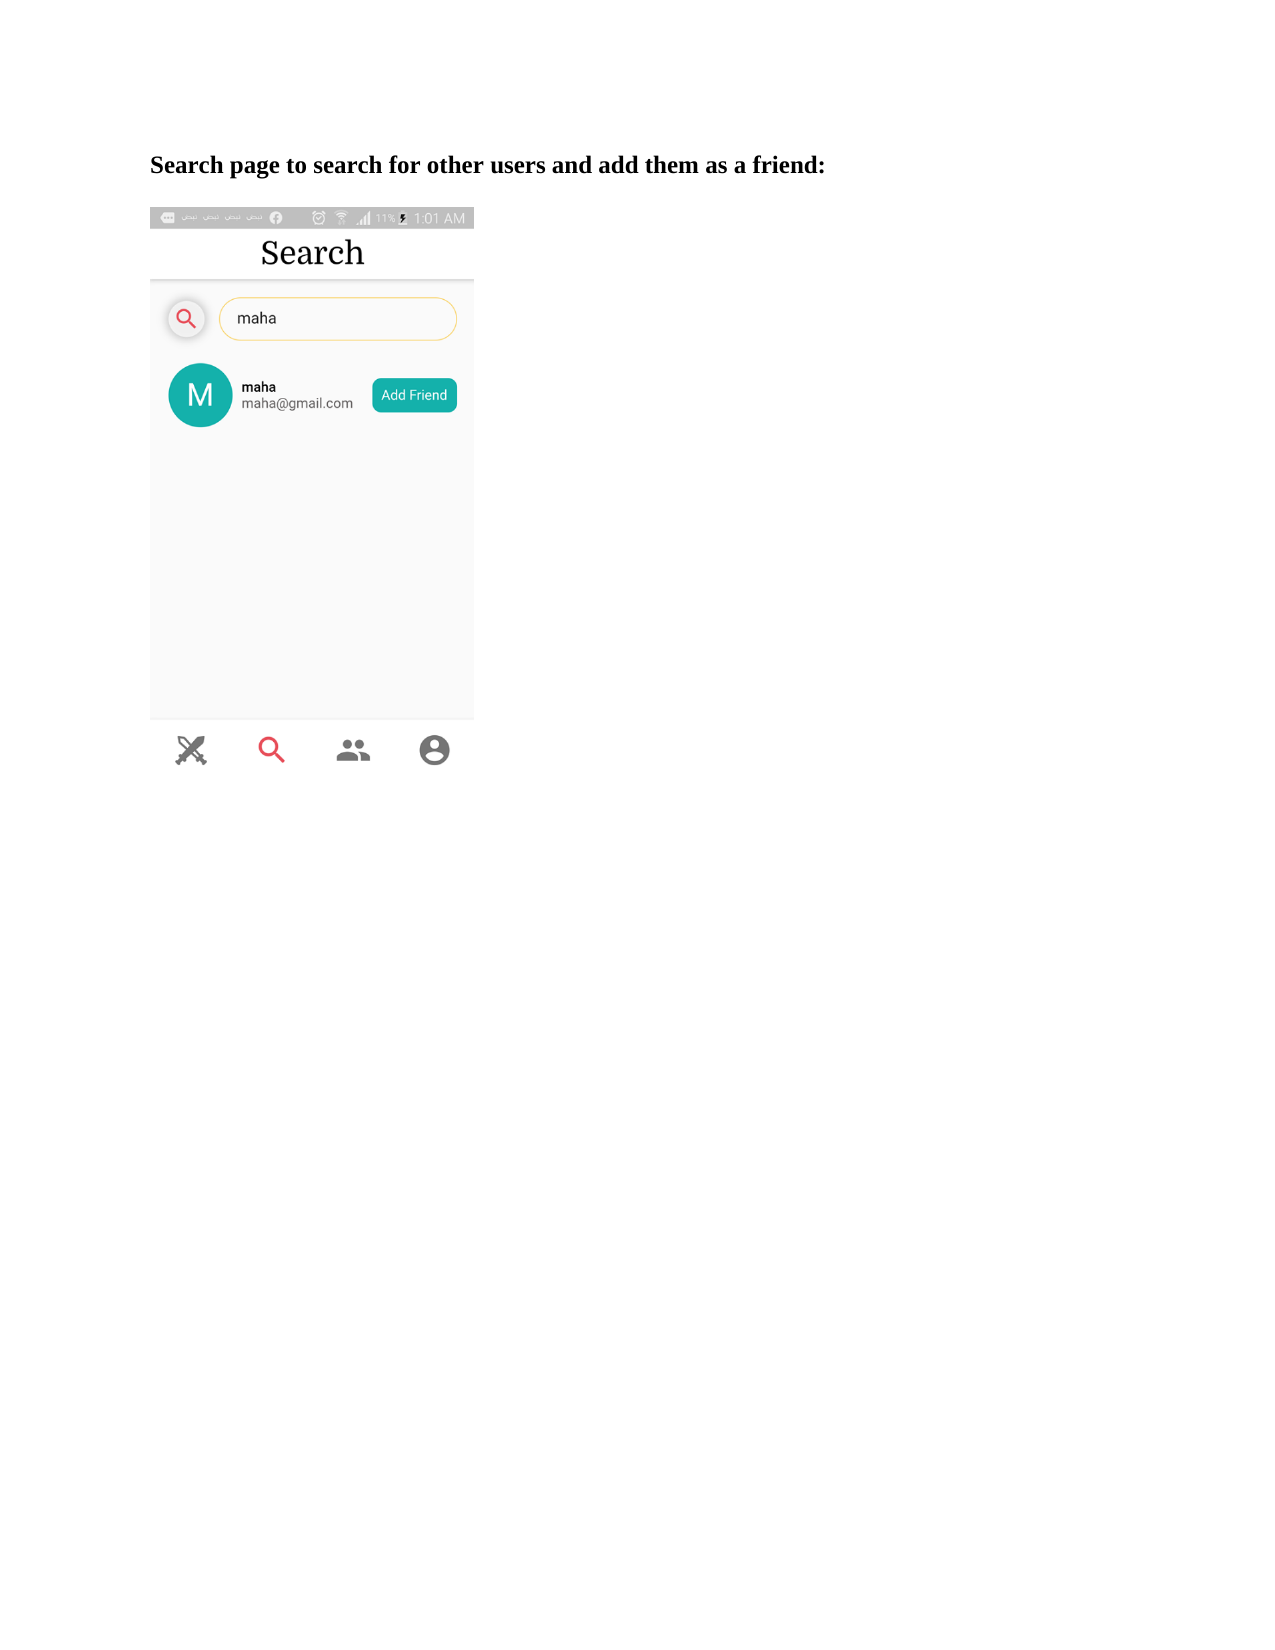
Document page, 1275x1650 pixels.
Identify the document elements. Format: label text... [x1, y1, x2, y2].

text Search page to search for other users and add them as a friend: [150, 150, 1125, 179]
picture [150, 207, 474, 784]
